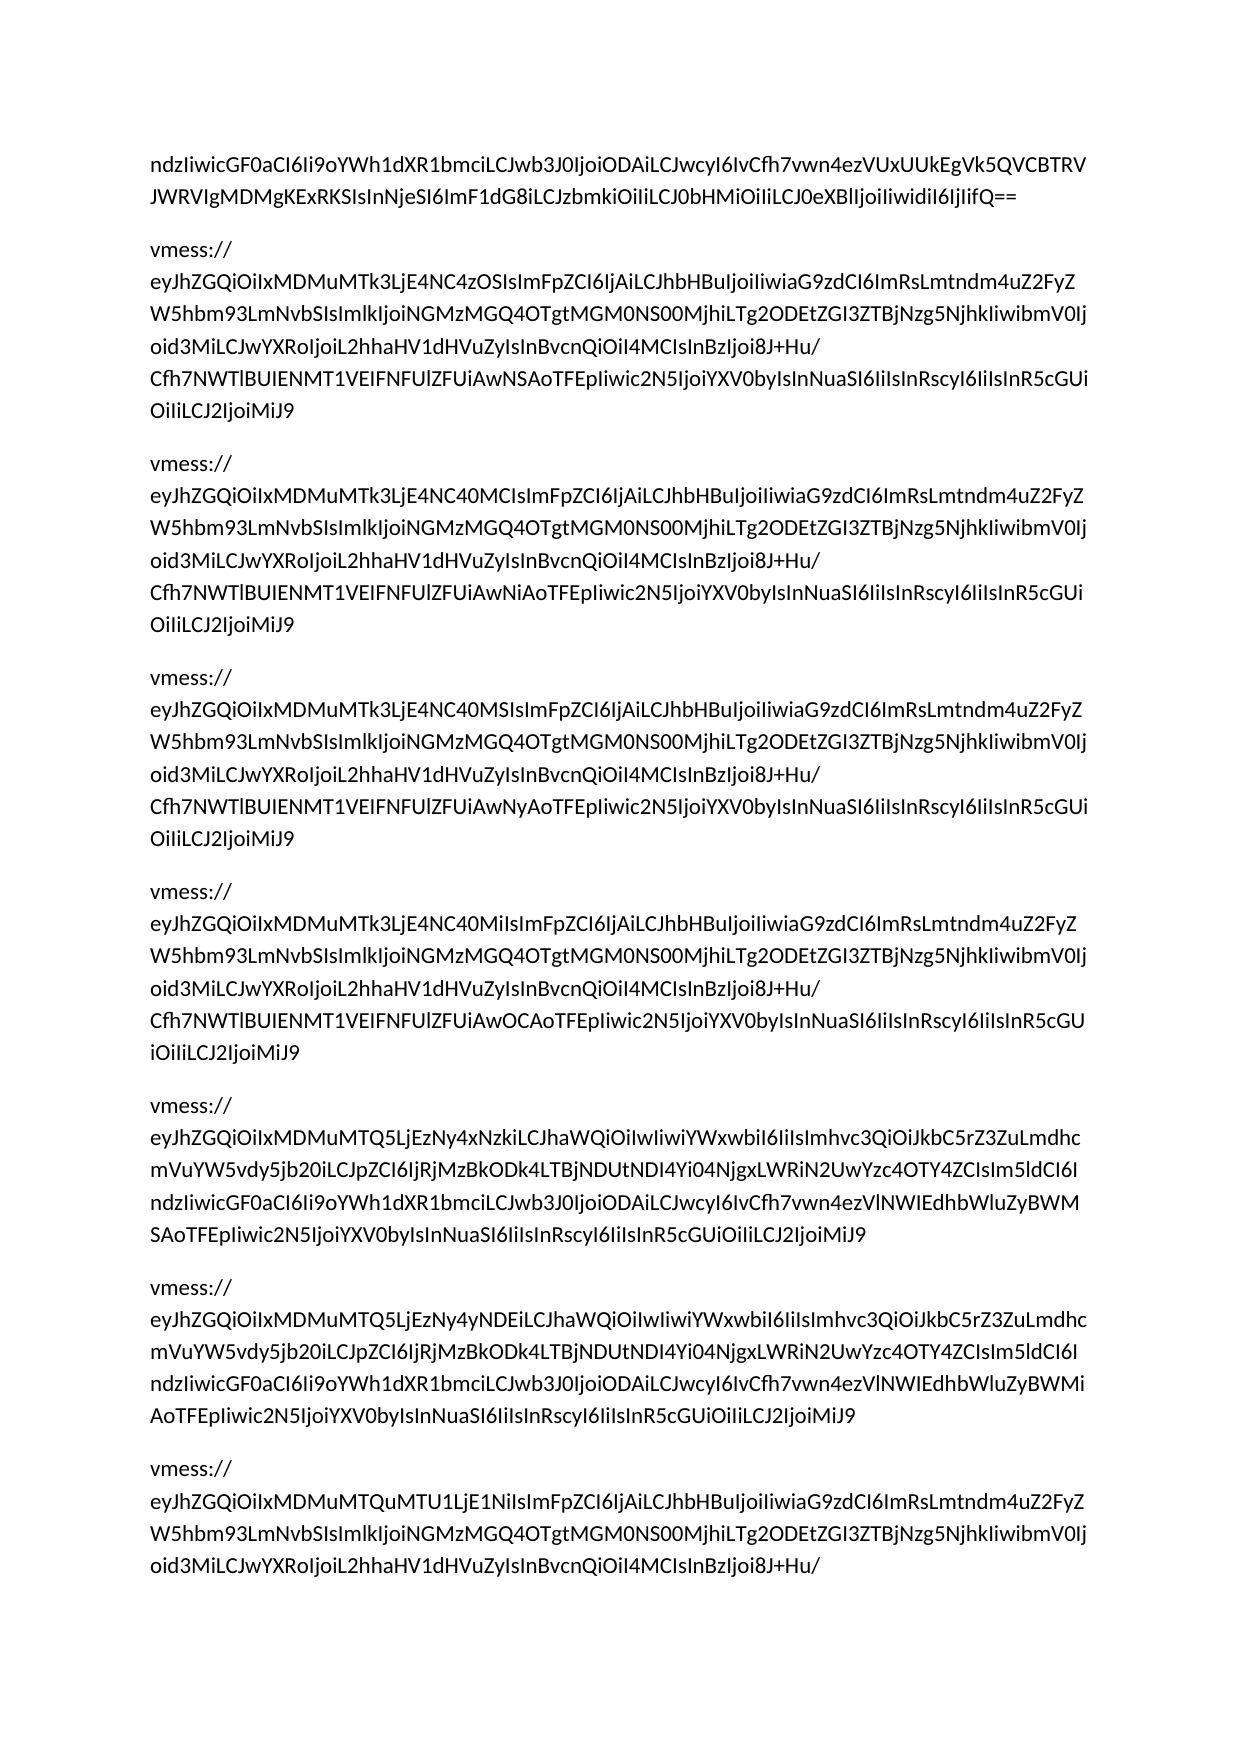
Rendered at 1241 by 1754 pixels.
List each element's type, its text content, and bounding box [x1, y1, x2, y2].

text vmess://eyJhZGQiOiIxMDMuMTk3LjE4NC40MiIsImFpZCI6IjAiLCJhbHBuIjoiIiwiaG9zdCI6ImRsLmtndm4uZ2FyZW5hbm93LmNvbSIsImlkIjoiNGMzMGQ4OTgtMGM0NS00MjhiLTg2ODEtZGI3ZTBjNzg5NjhkIiwibmV0Ijoid3MiLCJwYXRoIjoiL2hhaHV1dHVuZyIsInBvcnQiOiI4MCIsInBzIjoi8J+Hu/Cfh7NWTlBUIENMT1VEIFNFUlZFUiAwOCAoTFEpIiwic2N5IjoiYXV0byIsInNuaSI6IiIsInRscyI6IiIsInR5cGUiOiIiLCJ2IjoiMiJ9 [150, 877, 1090, 1066]
text vmess://eyJhZGQiOiIxMDMuMTk3LjE4NC40MCIsImFpZCI6IjAiLCJhbHBuIjoiIiwiaG9zdCI6ImRsLmtndm4uZ2FyZW5hbm93LmNvbSIsImlkIjoiNGMzMGQ4OTgtMGM0NS00MjhiLTg2ODEtZGI3ZTBjNzg5NjhkIiwibmV0Ijoid3MiLCJwYXRoIjoiL2hhaHV1dHVuZyIsInBvcnQiOiI4MCIsInBzIjoi8J+Hu/Cfh7NWTlBUIENMT1VEIFNFUlZFUiAwNiAoTFEpIiwic2N5IjoiYXV0byIsInNuaSI6IiIsInRscyI6IiIsInR5cGUiOiIiLCJ2IjoiMiJ9 [150, 449, 1090, 638]
text vmess://eyJhZGQiOiIxMDMuMTk3LjE4NC40MSIsImFpZCI6IjAiLCJhbHBuIjoiIiwiaG9zdCI6ImRsLmtndm4uZ2FyZW5hbm93LmNvbSIsImlkIjoiNGMzMGQ4OTgtMGM0NS00MjhiLTg2ODEtZGI3ZTBjNzg5NjhkIiwibmV0Ijoid3MiLCJwYXRoIjoiL2hhaHV1dHVuZyIsInBvcnQiOiI4MCIsInBzIjoi8J+Hu/Cfh7NWTlBUIENMT1VEIFNFUlZFUiAwNyAoTFEpIiwic2N5IjoiYXV0byIsInNuaSI6IiIsInRscyI6IiIsInR5cGUiOiIiLCJ2IjoiMiJ9 [150, 663, 1090, 852]
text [150, 1454, 1090, 1579]
text vmess://eyJhZGQiOiIxMDMuMTk3LjE4NC4zOSIsImFpZCI6IjAiLCJhbHBuIjoiIiwiaG9zdCI6ImRsLmtndm4uZ2FyZW5hbm93LmNvbSIsImlkIjoiNGMzMGQ4OTgtMGM0NS00MjhiLTg2ODEtZGI3ZTBjNzg5NjhkIiwibmV0Ijoid3MiLCJwYXRoIjoiL2hhaHV1dHVuZyIsInBvcnQiOiI4MCIsInBzIjoi8J+Hu/Cfh7NWTlBUIENMT1VEIFNFUlZFUiAwNSAoTFEpIiwic2N5IjoiYXV0byIsInNuaSI6IiIsInRscyI6IiIsInR5cGUiOiIiLCJ2IjoiMiJ9 [150, 235, 1090, 424]
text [150, 150, 1090, 210]
text vmess://eyJhZGQiOiIxMDMuMTQ5LjEzNy4yNDEiLCJhaWQiOiIwIiwiYWxwbiI6IiIsImhvc3QiOiJkbC5rZ3ZuLmdhcmVuYW5vdy5jb20iLCJpZCI6IjRjMzBkODk4LTBjNDUtNDI4Yi04NjgxLWRiN2UwYzc4OTY4ZCIsIm5ldCI6IndzIiwicGF0aCI6Ii9oYWh1dXR1bmciLCJwb3J0IjoiODAiLCJwcyI6IvCfh7vwn4ezVlNWIEdhbWluZyBWMiAoTFEpIiwic2N5IjoiYXV0byIsInNuaSI6IiIsInRscyI6IiIsInR5cGUiOiIiLCJ2IjoiMiJ9 [150, 1273, 1090, 1429]
text vmess://eyJhZGQiOiIxMDMuMTQ5LjEzNy4xNzkiLCJhaWQiOiIwIiwiYWxwbiI6IiIsImhvc3QiOiJkbC5rZ3ZuLmdhcmVuYW5vdy5jb20iLCJpZCI6IjRjMzBkODk4LTBjNDUtNDI4Yi04NjgxLWRiN2UwYzc4OTY4ZCIsIm5ldCI6IndzIiwicGF0aCI6Ii9oYWh1dXR1bmciLCJwb3J0IjoiODAiLCJwcyI6IvCfh7vwn4ezVlNWIEdhbWluZyBWMSAoTFEpIiwic2N5IjoiYXV0byIsInNuaSI6IiIsInRscyI6IiIsInR5cGUiOiIiLCJ2IjoiMiJ9 [150, 1091, 1090, 1248]
